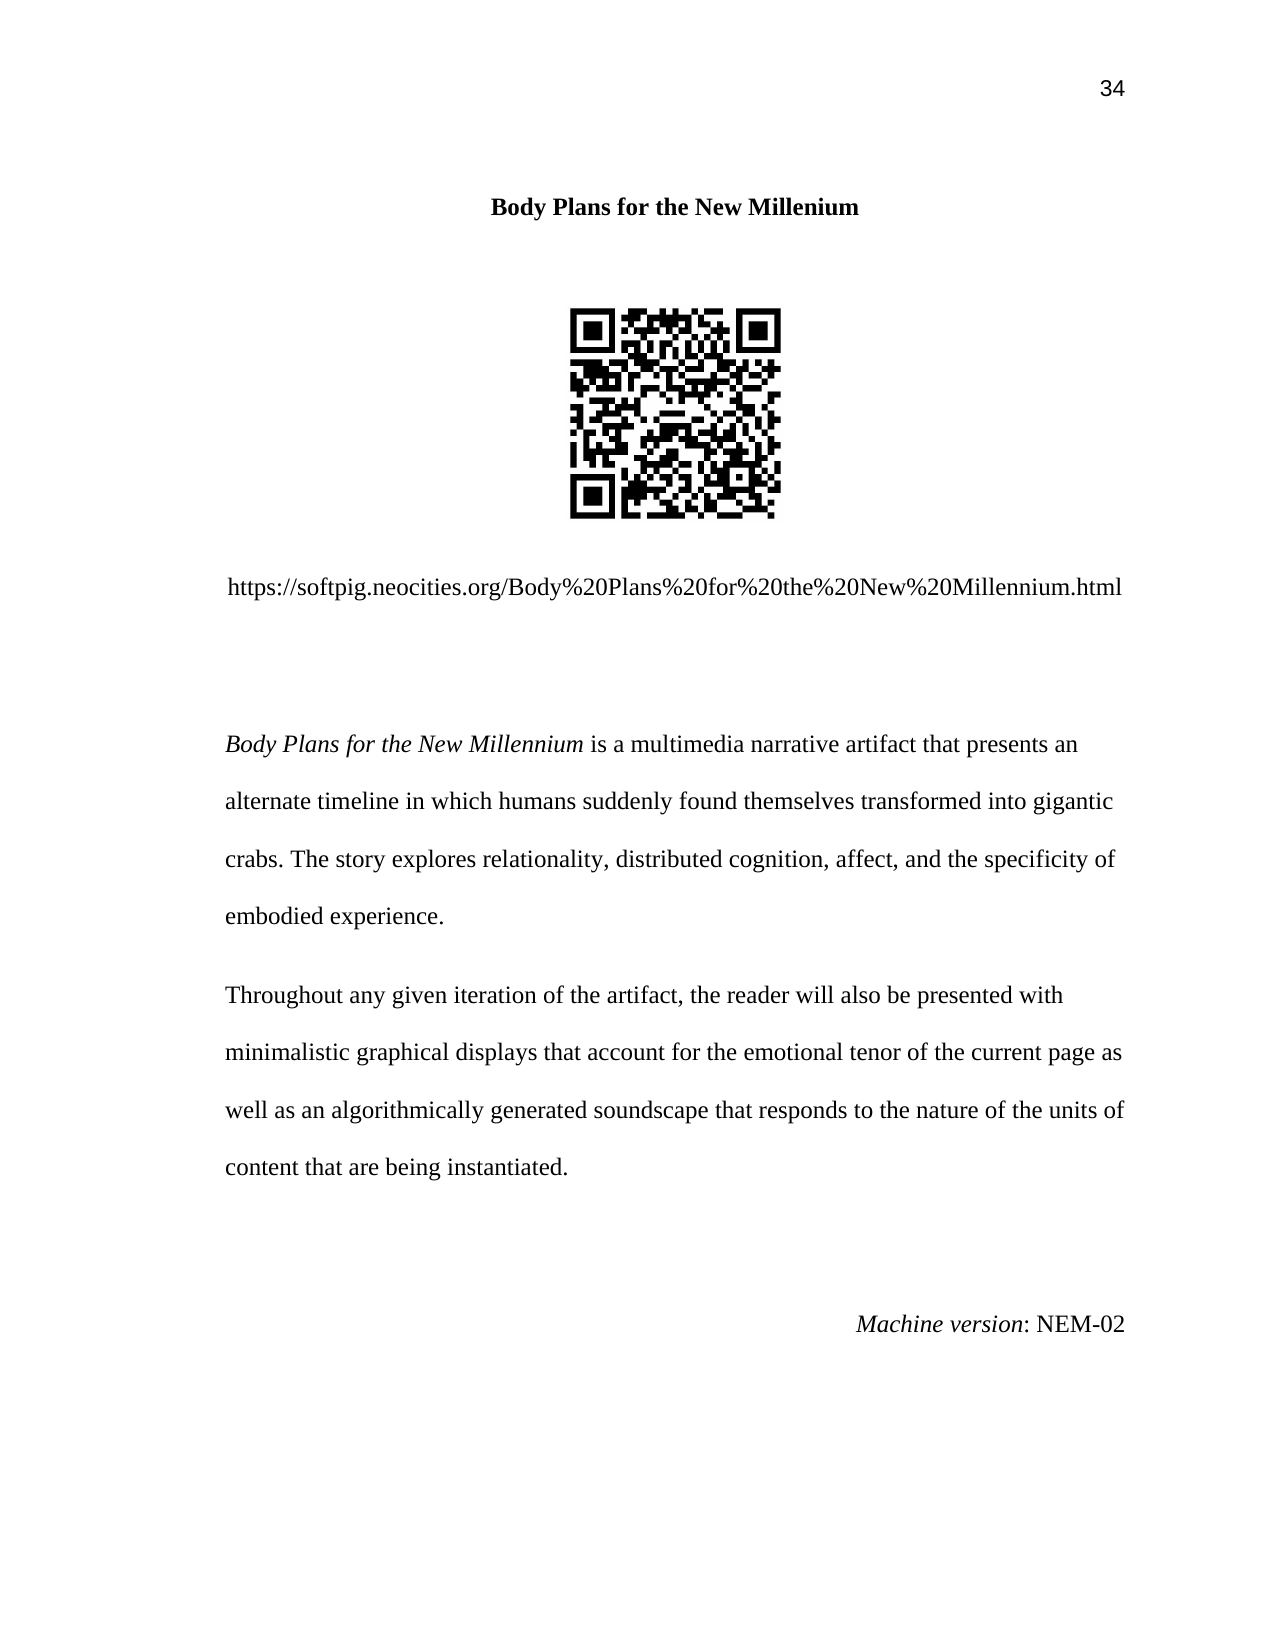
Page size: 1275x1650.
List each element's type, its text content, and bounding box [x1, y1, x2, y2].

subtitle Body Plans for the New Millenium [225, 192, 1125, 220]
text Throughout any given iteration of the artifact, the reader will also be presented with minimalistic graphical displays that account for the emotional tenor of the current page as well as an algorithmically generated soundscape that responds to the nature of the units of content that are being instantiated. [225, 980, 1125, 1181]
text Body Plans for the New Millennium is a multimedia narrative artifact that presents an alternate timeline in which humans suddenly found themselves transformed into gigantic crabs. The story explores relationality, distributed cognition, affect, and the specificity of embodied experience. [225, 729, 1125, 930]
picture [564, 303, 787, 525]
text https://softpig.neocities.org/Body%20Plans%20for%20the%20New%20Millennium.html [225, 572, 1125, 601]
text Machine version: NEM-02 [225, 1309, 1125, 1338]
